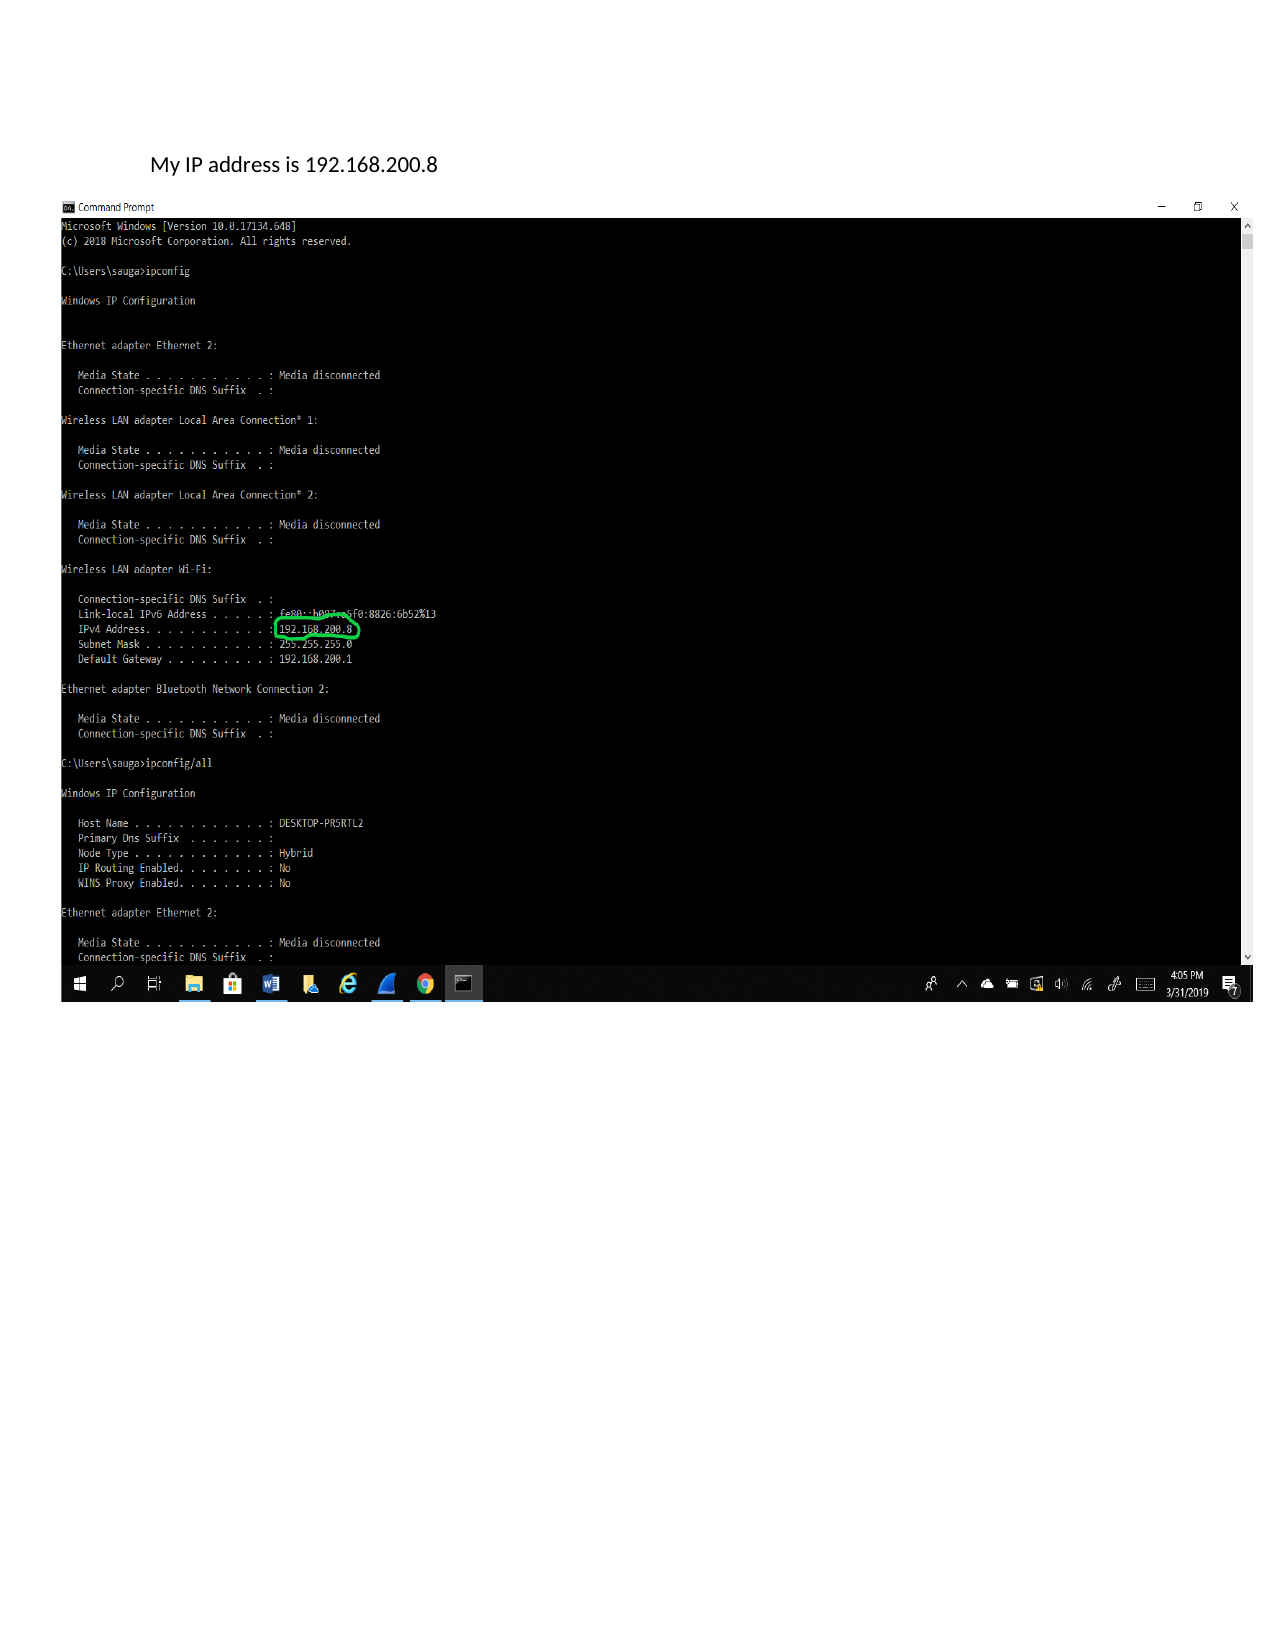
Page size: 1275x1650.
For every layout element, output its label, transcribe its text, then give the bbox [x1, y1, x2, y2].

text My IP address is 192.168.200.8 [150, 150, 1125, 178]
picture [61, 196, 1253, 1002]
